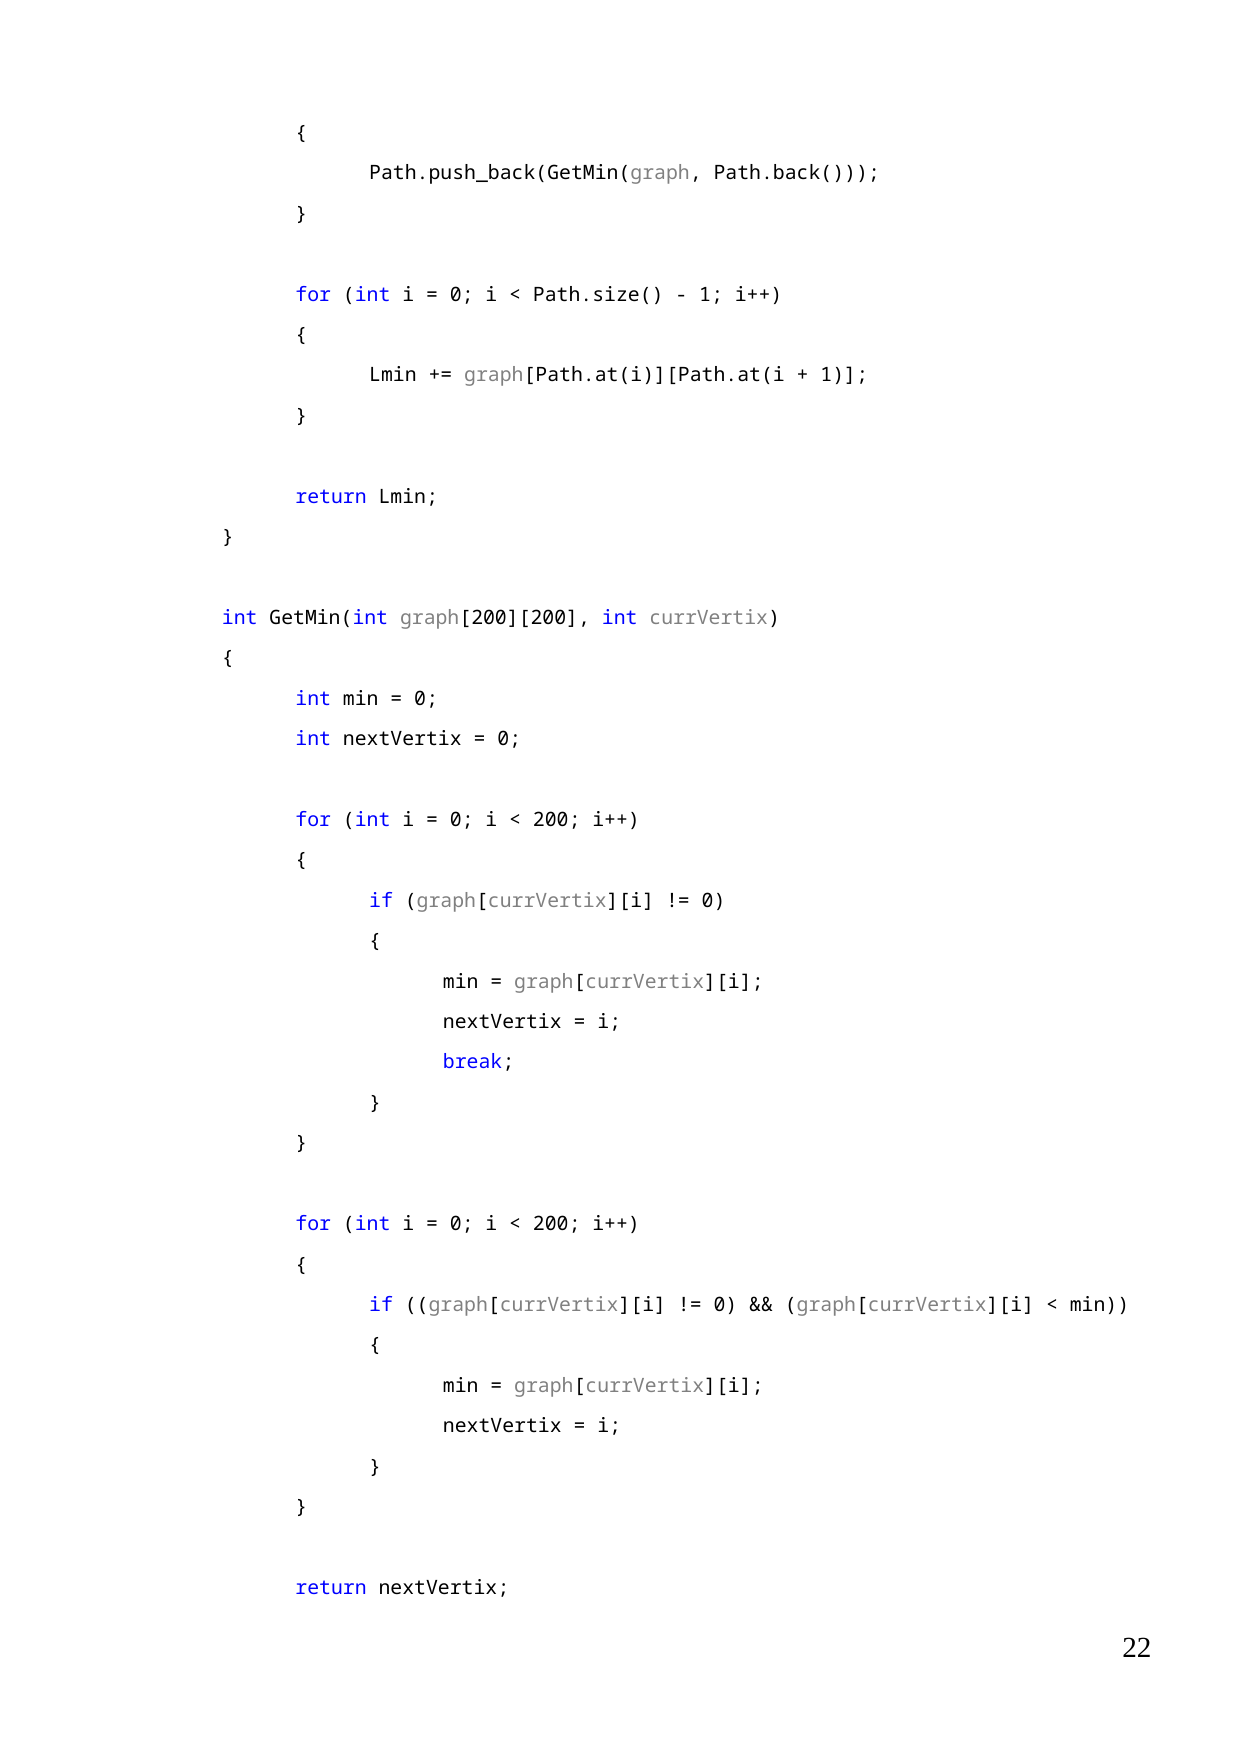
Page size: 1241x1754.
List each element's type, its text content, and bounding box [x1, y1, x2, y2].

text { [148, 846, 1152, 873]
text } [148, 401, 1152, 428]
text } [148, 1492, 1152, 1519]
text min = graph[currVertix][i]; [148, 1371, 1152, 1398]
text { [148, 1250, 1152, 1277]
text } [148, 1128, 1152, 1156]
text for (int i = 0; i < 200; i++) [148, 805, 1152, 832]
text } [148, 1088, 1152, 1115]
text { [148, 1331, 1152, 1358]
text } [148, 199, 1152, 226]
text Lmin += graph[Path.at(i)][Path.at(i + 1)]; [148, 361, 1152, 388]
text nextVertix = i; [148, 1411, 1152, 1438]
text if ((graph[currVertix][i] != 0) && (graph[currVertix][i] < min)) [148, 1290, 1152, 1317]
text { [148, 643, 1152, 671]
text } [148, 522, 1152, 549]
text if (graph[currVertix][i] != 0) [148, 886, 1152, 913]
text { [148, 118, 1152, 145]
text { [148, 926, 1152, 953]
text Path.push_back(GetMin(graph, Path.back())); [148, 158, 1152, 186]
text return nextVertix; [148, 1573, 1152, 1600]
text { [148, 320, 1152, 347]
text return Lmin; [148, 482, 1152, 509]
text for (int i = 0; i < 200; i++) [148, 1209, 1152, 1236]
text nextVertix = i; [148, 1007, 1152, 1034]
text int GetMin(int graph[200][200], int currVertix) [148, 603, 1152, 630]
text for (int i = 0; i < Path.size() - 1; i++) [148, 280, 1152, 307]
text break; [148, 1048, 1152, 1075]
text int nextVertix = 0; [148, 724, 1152, 751]
text int min = 0; [148, 684, 1152, 711]
text min = graph[currVertix][i]; [148, 967, 1152, 994]
text } [148, 1452, 1152, 1479]
